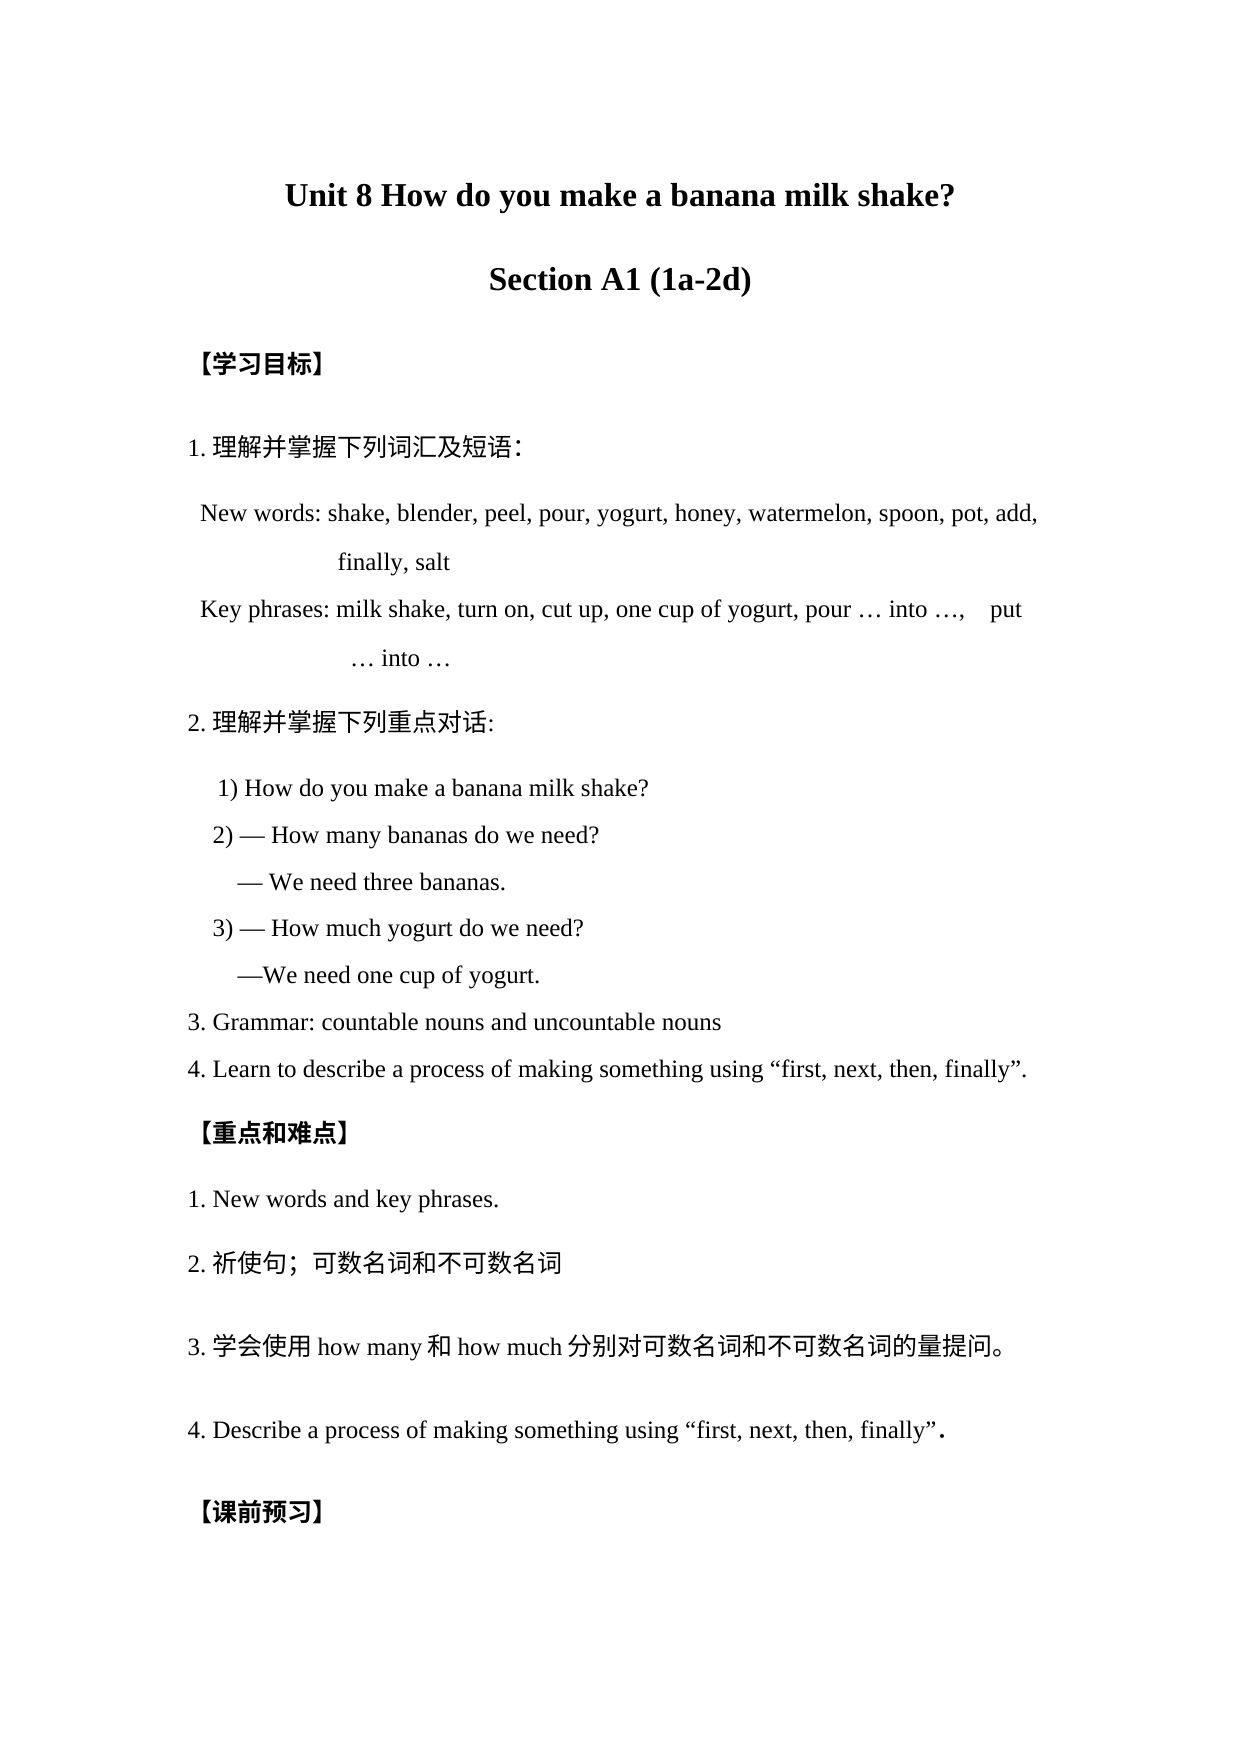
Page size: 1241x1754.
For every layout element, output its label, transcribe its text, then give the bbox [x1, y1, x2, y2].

list 学会使用how many和how much分别对可数名词和不可数名词的量提问。 [187, 1312, 1053, 1377]
text 3) — How much yogurt do we need? [187, 912, 1053, 944]
list 理解并掌握下列重点对话: [187, 688, 1053, 753]
text Section A1 (1a-2d) [187, 246, 1053, 311]
text 2) — How many bananas do we need? [187, 818, 1053, 850]
text —We need one cup of yogurt. [187, 958, 1053, 991]
text 【学习目标】 [187, 330, 1053, 395]
text 4. Learn to describe a process of making something using “first, next, then, finally”. [187, 1052, 1053, 1085]
list New words and key phrases. [187, 1182, 1053, 1215]
text 【课前预习】 [187, 1478, 1053, 1543]
text 【重点和难点】 [187, 1099, 1053, 1164]
list Grammar: countable nouns and uncountable nouns [187, 1005, 1053, 1038]
text 4. Describe a process of making something using “first, next, then, finally”． [187, 1395, 1053, 1460]
text New words: shake, blender, peel, pour, yogurt, honey, watermelon, spoon, pot, add, finally, salt [187, 497, 1053, 578]
list 祈使句；可数名词和不可数名词 [187, 1229, 1053, 1294]
list 理解并掌握下列词汇及短语： [187, 413, 1053, 478]
list How do you make a banana milk shake? [217, 771, 1053, 803]
text — We need three bananas. [187, 865, 1053, 897]
text Unit 8 How do you make a banana milk shake? [187, 162, 1053, 227]
text Key phrases: milk shake, turn on, cut up, one cup of yogurt, pour … into …, put … into … [187, 592, 1053, 673]
